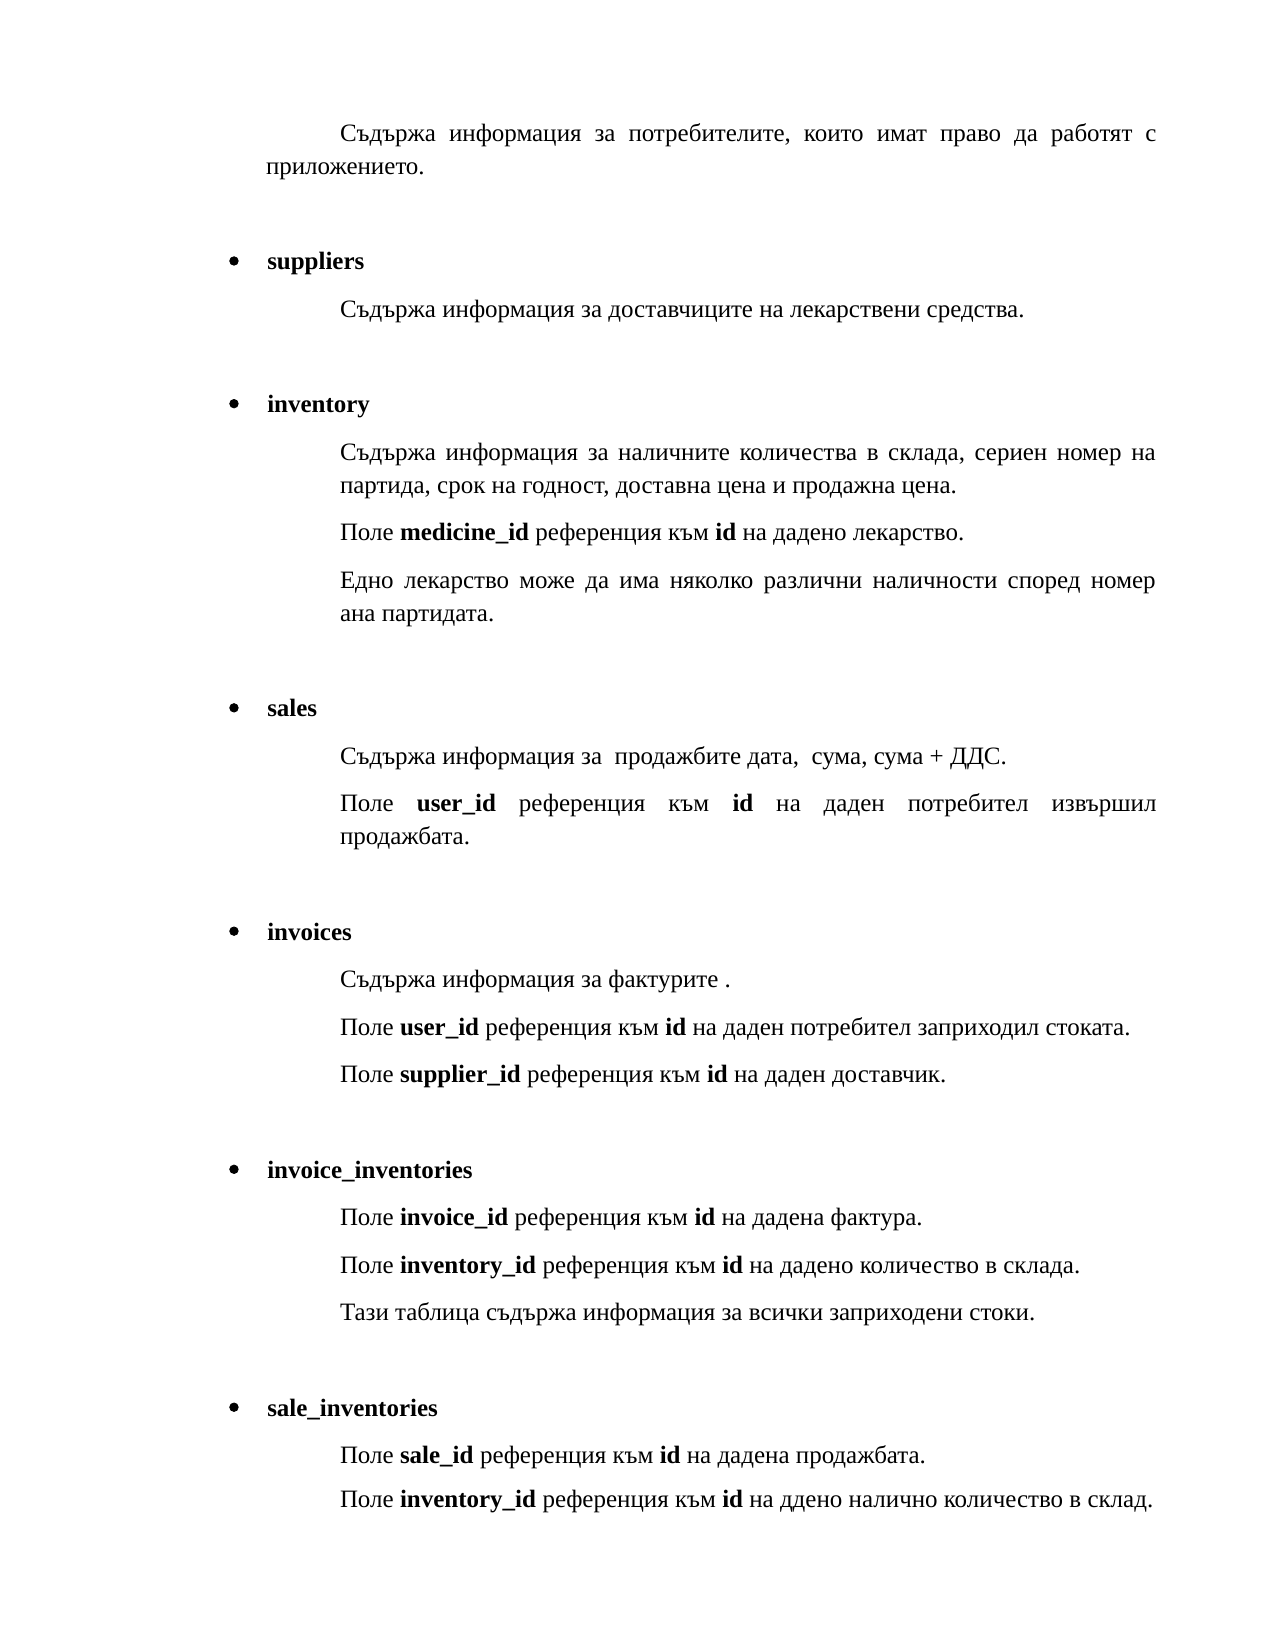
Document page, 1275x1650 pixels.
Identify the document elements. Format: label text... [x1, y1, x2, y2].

text Съдържа информация за продажбите дата, сума, сума + ДДС. [192, 741, 1157, 769]
text Съдържа информация за доставчиците на лекарствени средства. [340, 294, 1157, 323]
text Поле inventory_id референция към id на ддено налично количество в склад. [192, 1484, 1157, 1512]
text Поле sale_id референция към id на дадена продажбата. [192, 1440, 1157, 1469]
text Поле user_id референция към id на даден потребител заприходил стоката. [192, 1012, 1157, 1041]
list sales [229, 693, 1157, 722]
text Поле medicine_id референция към id на дадено лекарство. [340, 517, 1157, 546]
list invoices [229, 917, 1157, 945]
list suppliers [229, 246, 1157, 275]
list sale_inventories [229, 1393, 1157, 1421]
text Поле user_id референция към id на даден потребител извършил продажбата. [340, 788, 1157, 850]
text Съдържа информация за наличните количества в склада, сериен номер на партида, срок на годност, доставна цена и продажна цена. [340, 437, 1157, 498]
list inventory [229, 389, 1157, 418]
text Съдържа информация за фактурите . [192, 964, 1157, 993]
text Едно лекарство може да има няколко различни наличности според номер ана партидата. [340, 565, 1157, 627]
text Поле inventory_id референция към id на дадено количество в склада. [192, 1250, 1157, 1279]
text Тази таблица съдържа информация за всички заприходени стоки. [192, 1297, 1157, 1326]
text Поле supplier_id референция към id на даден доставчик. [192, 1059, 1157, 1088]
text Съдържа информация за потребителите, които имат право да работят с приложението. [266, 118, 1157, 180]
text Поле invoice_id референция към id на дадена фактура. [192, 1202, 1157, 1231]
list invoice_inventories [229, 1155, 1157, 1183]
